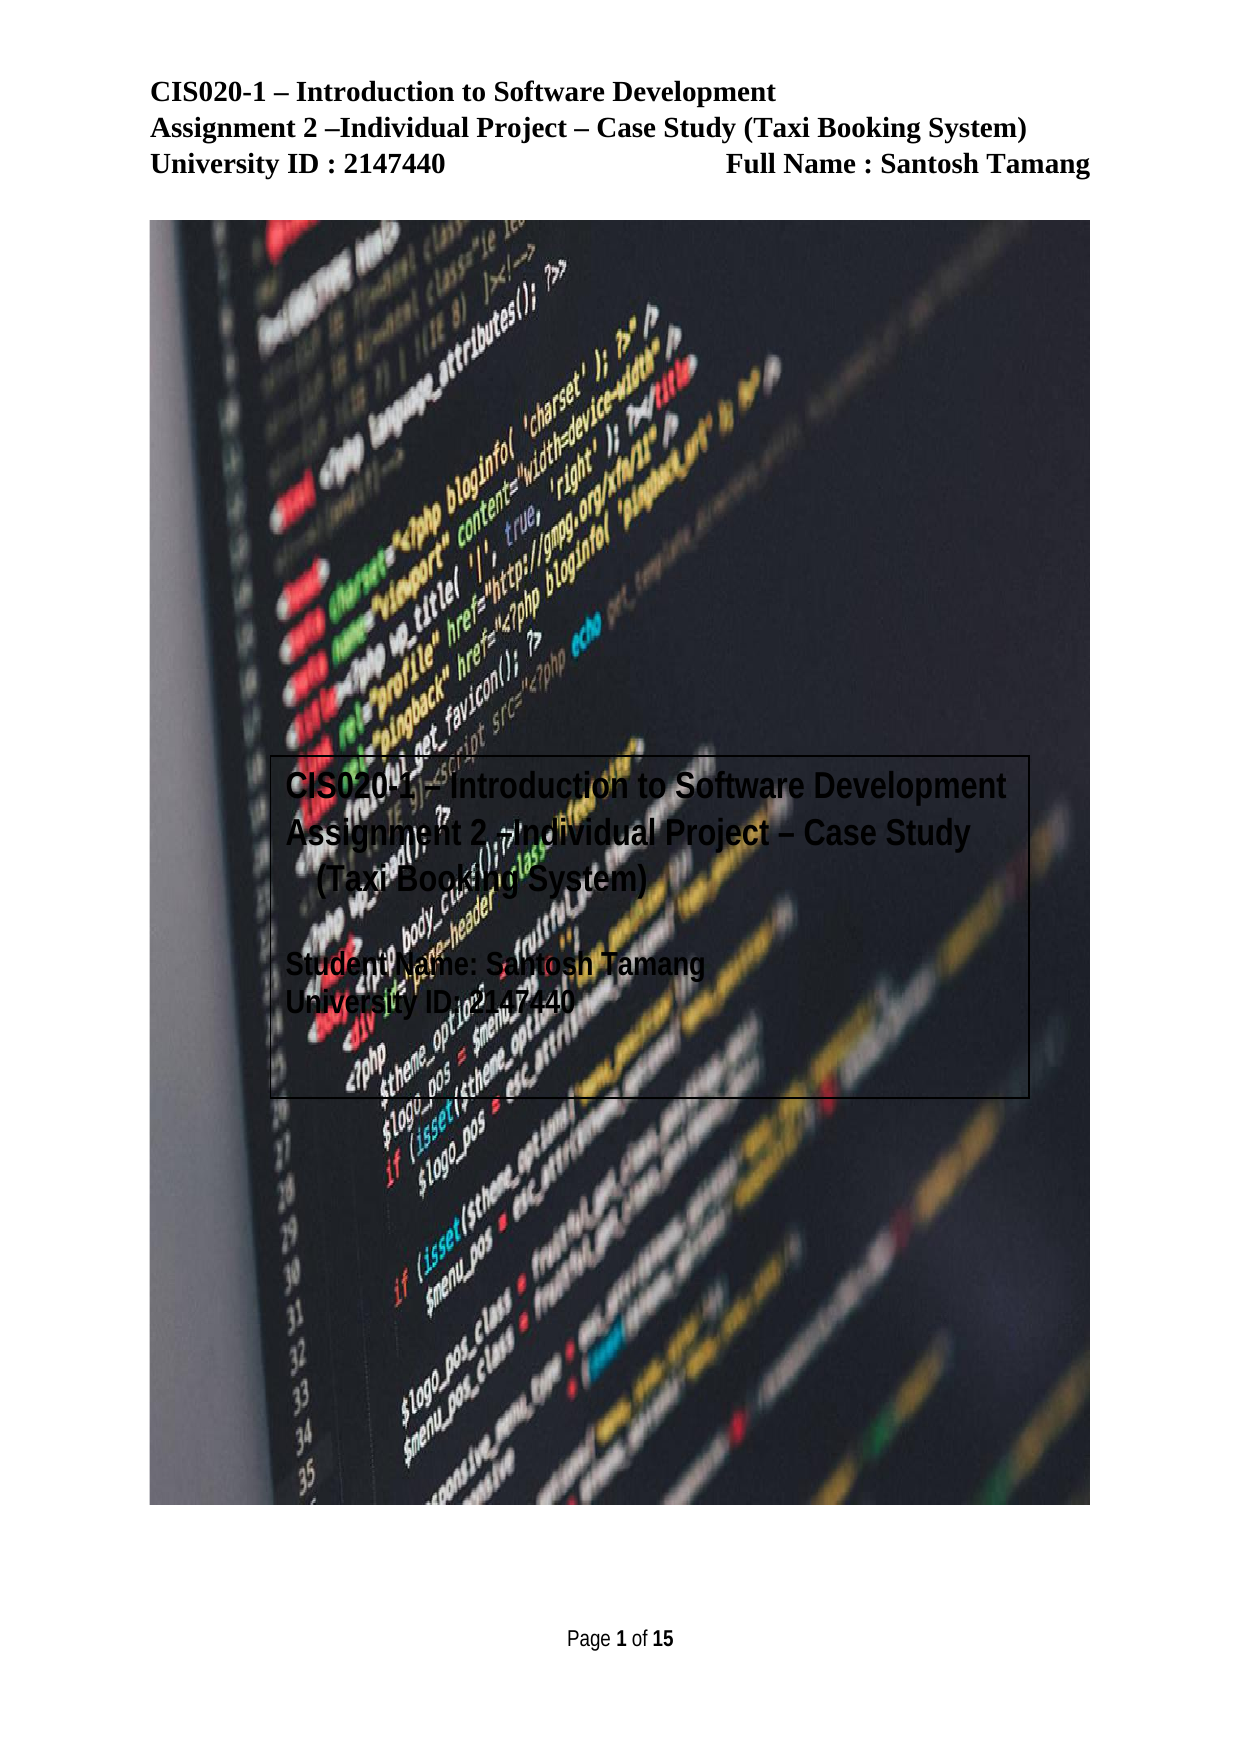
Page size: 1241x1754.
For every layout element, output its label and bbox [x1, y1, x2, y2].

picture [149, 220, 1090, 1505]
